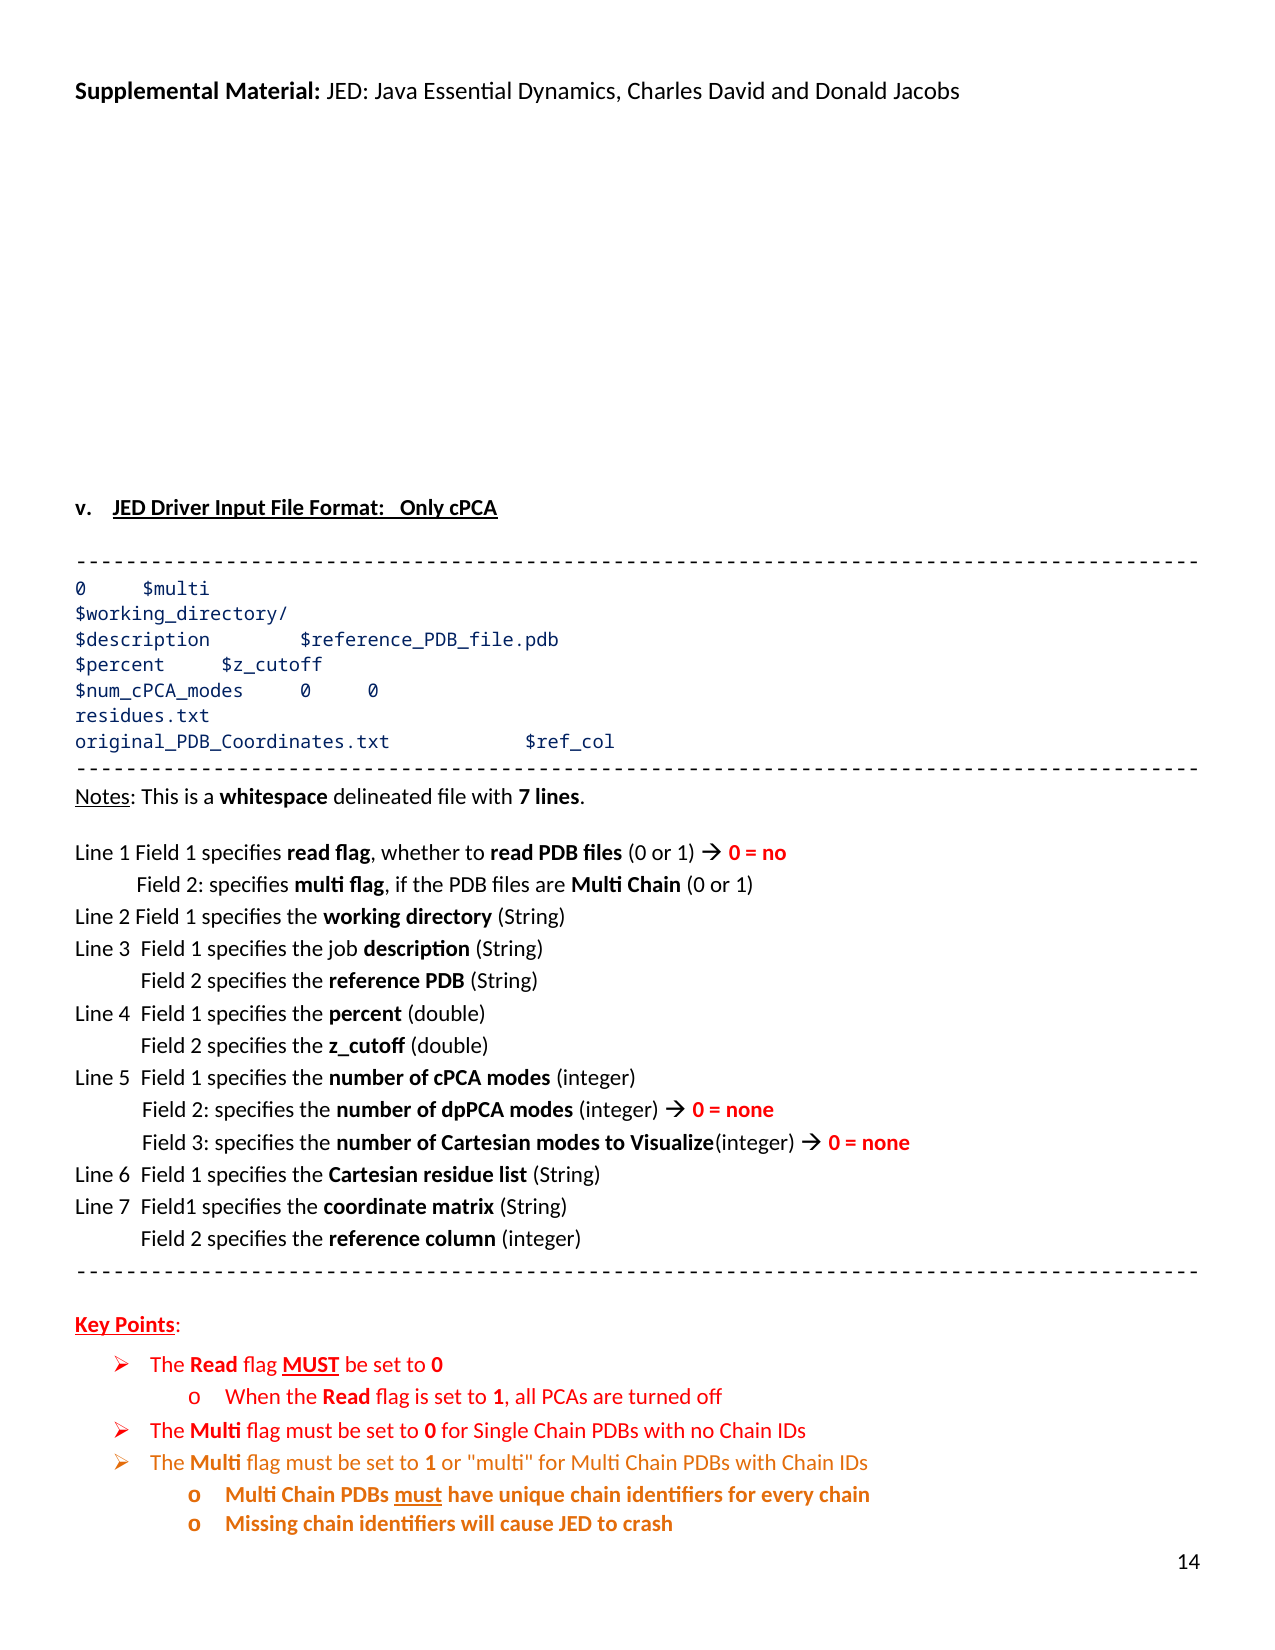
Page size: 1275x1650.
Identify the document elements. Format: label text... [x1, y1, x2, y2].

text Field 2: specifies multi flag, if the PDB files are Multi Chain (0 or 1) [75, 870, 1200, 898]
text Notes: This is a whitespace delineated file with 7 lines. [75, 782, 1200, 810]
text Field 2: specifies the number of dpPCA modes (integer) 0 = none [75, 1095, 1200, 1123]
list The Multi flag must be set to 1 or "multi" for Multi Chain PDBs with Chain IDs [112, 1448, 1200, 1476]
text Key Points: [75, 1310, 1200, 1338]
text Field 2 specifies the reference PDB (String) [75, 967, 1200, 995]
text 0 $multi [75, 575, 1200, 600]
text Field 3: specifies the number of Cartesian modes to Visualize(integer) 0 = none [75, 1128, 1200, 1156]
text $num_cPCA_modes 0 0 [75, 677, 1200, 702]
text ------------------------------------------------------------------------------------------ [75, 1256, 1200, 1285]
list JED Driver Input File Format: Only cPCA [75, 493, 1200, 521]
list When the Read flag is set to 1, all PCAs are turned off [187, 1382, 1200, 1412]
list Missing chain identifiers will cause JED to crash [187, 1509, 1200, 1539]
text original_PDB_Coordinates.txt $ref_col [75, 728, 1200, 753]
text Field 2 specifies the z_cutoff (double) [75, 1031, 1200, 1059]
text ------------------------------------------------------------------------------------------ [75, 753, 1200, 782]
text Line 4 Field 1 specifies the percent (double) [75, 999, 1200, 1027]
list Multi Chain PDBs must have unique chain identifiers for every chain [187, 1480, 1200, 1509]
text Field 2 specifies the reference column (integer) [75, 1224, 1200, 1252]
text residues.txt [75, 702, 1200, 728]
text Line 1 Field 1 specifies read flag, whether to read PDB files (0 or 1) 0 = no [75, 838, 1200, 866]
text Line 7 Field1 specifies the coordinate matrix (String) [75, 1192, 1200, 1220]
text $description $reference_PDB_file.pdb [75, 626, 1200, 651]
text Line 2 Field 1 specifies the working directory (String) [75, 902, 1200, 930]
text $working_directory/ [75, 600, 1200, 626]
text Line 3 Field 1 specifies the job description (String) [75, 934, 1200, 962]
list The Multi flag must be set to 0 for Single Chain PDBs with no Chain IDs [112, 1416, 1200, 1444]
text ------------------------------------------------------------------------------------------ [75, 546, 1200, 575]
text $percent $z_cutoff [75, 651, 1200, 677]
list The Read flag MUST be set to 0 [112, 1350, 1200, 1378]
text Line 6 Field 1 specifies the Cartesian residue list (String) [75, 1160, 1200, 1188]
text Line 5 Field 1 specifies the number of cPCA modes (integer) [75, 1063, 1200, 1091]
